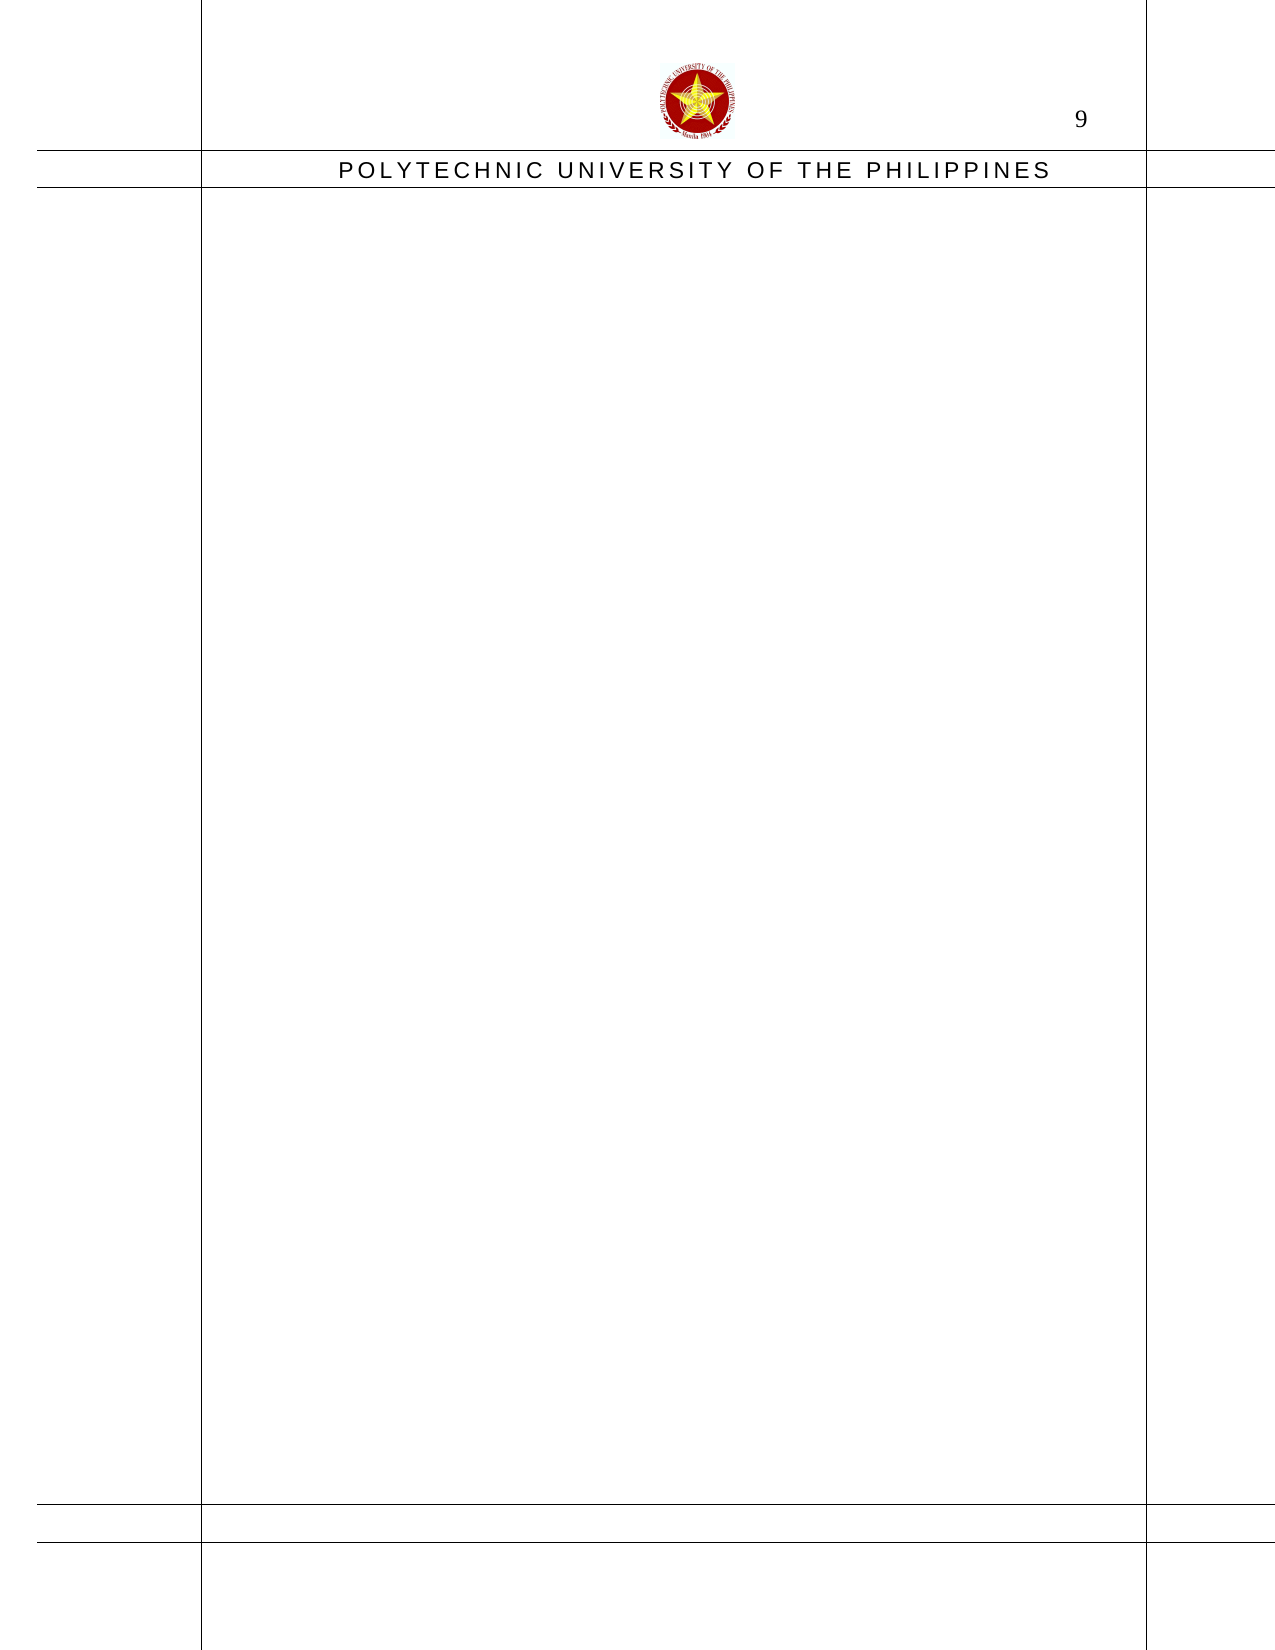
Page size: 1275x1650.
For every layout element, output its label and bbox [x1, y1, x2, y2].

picture [660, 63, 735, 139]
